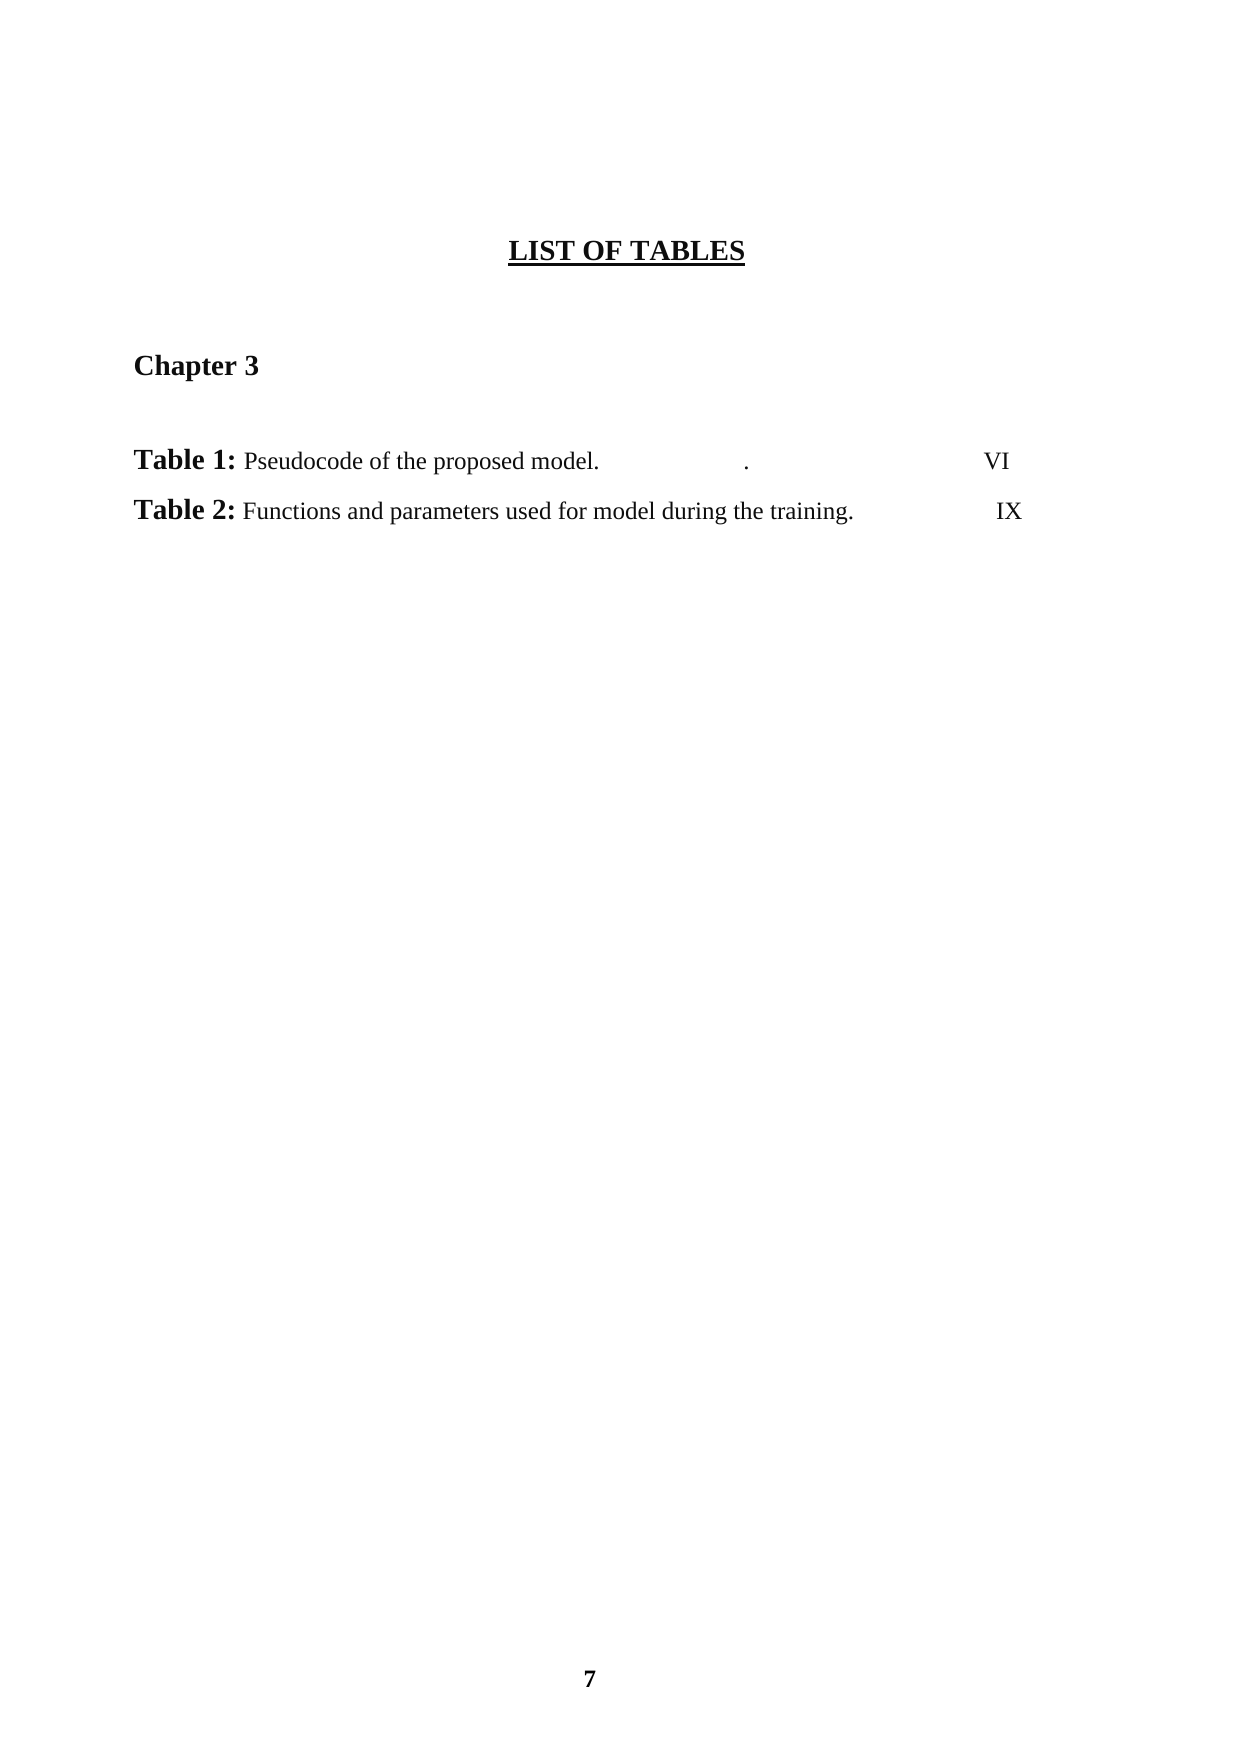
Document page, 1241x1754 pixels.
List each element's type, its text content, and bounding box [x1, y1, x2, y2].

text 7 [133, 1664, 1103, 1692]
text Table 2: Functions and parameters used for model during the training. IX [133, 492, 1103, 526]
text Table 1: Pseudocode of the proposed model. . VI [133, 442, 1103, 475]
subtitle Chapter 3 [133, 348, 1103, 381]
subtitle LIST OF TABLES [452, 233, 1013, 267]
